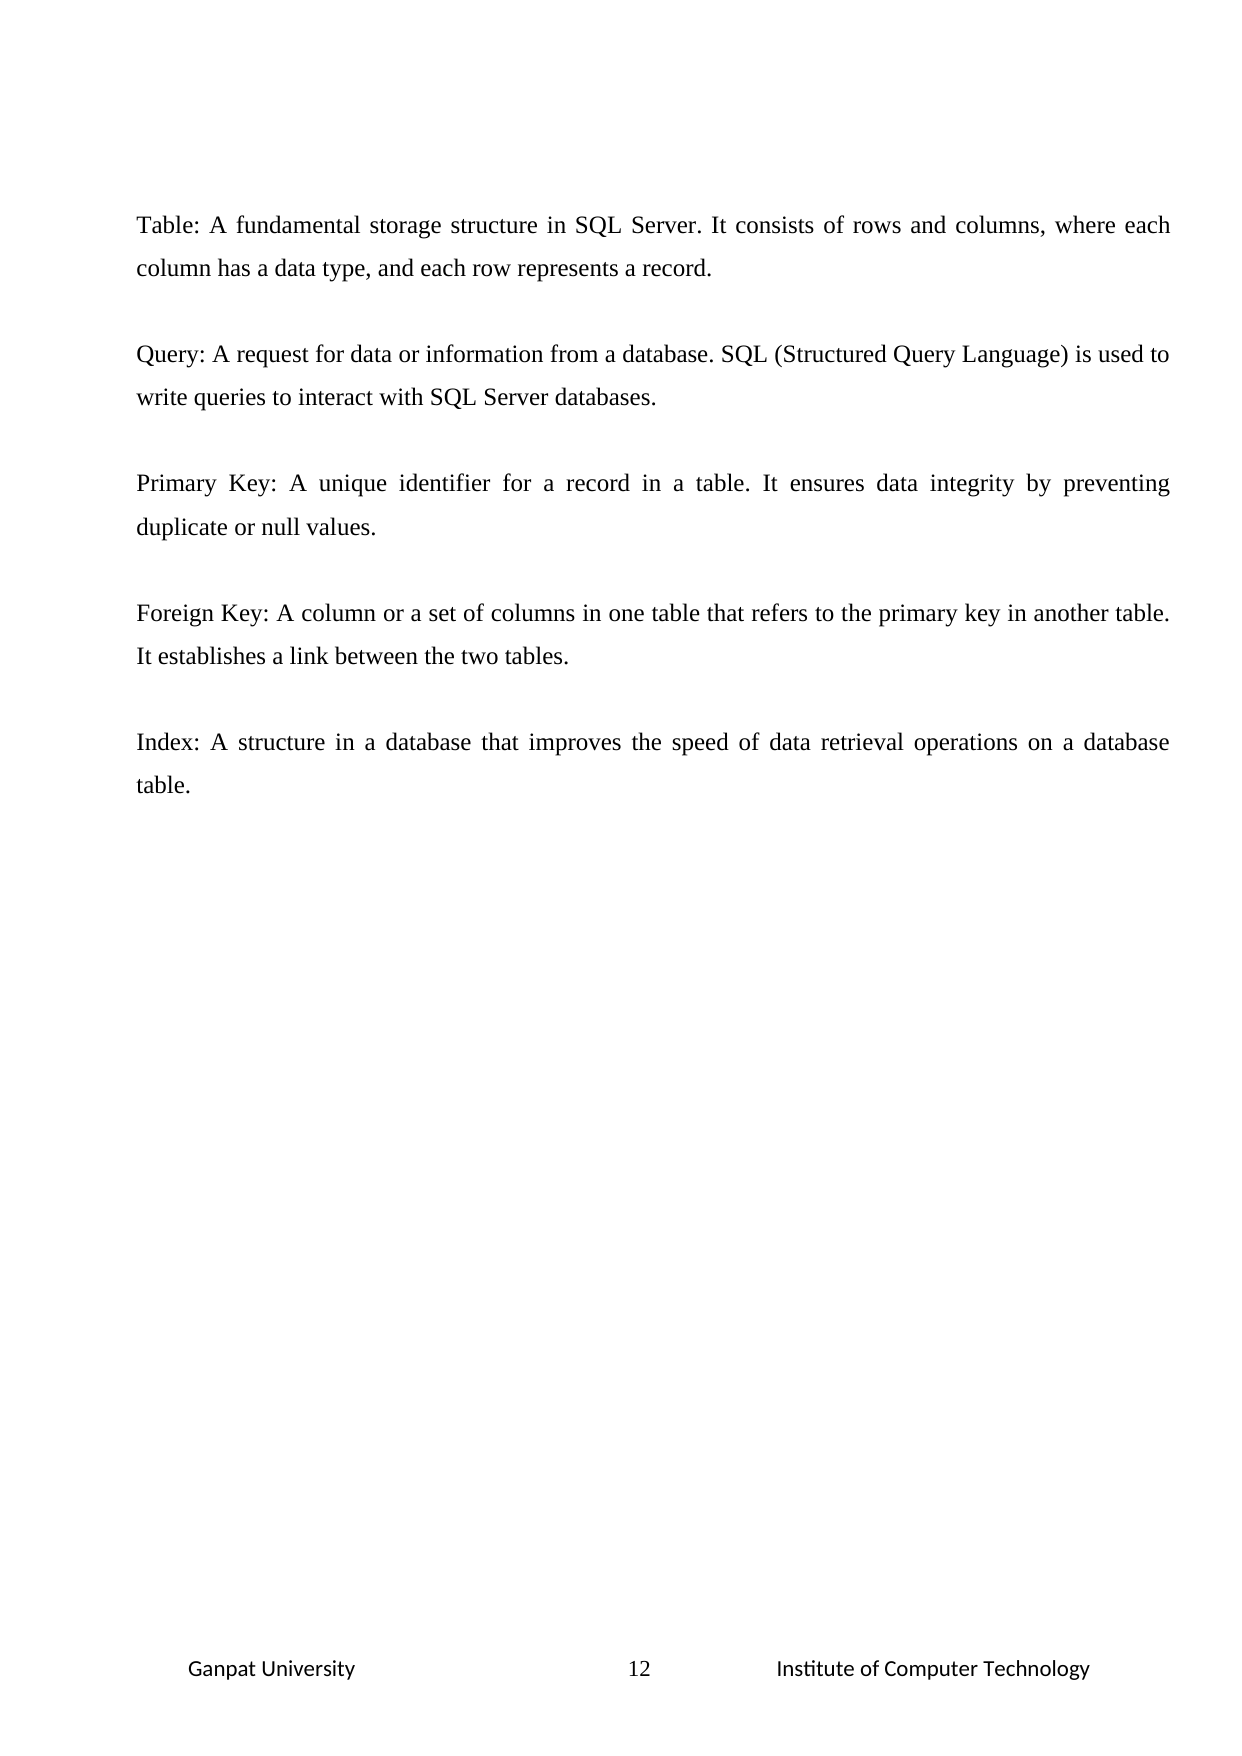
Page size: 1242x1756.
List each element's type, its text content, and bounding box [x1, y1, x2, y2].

text Index: A structure in a database that improves the speed of data retrieval operations on a database table. [136, 727, 1171, 799]
text Primary Key: A unique identifier for a record in a table. It ensures data integrity by preventing duplicate or null values. [136, 468, 1171, 540]
text Query: A request for data or information from a database. SQL (Structured Query Language) is used to write queries to interact with SQL Server databases. [136, 339, 1171, 411]
text Foreign Key: A column or a set of columns in one table that refers to the primary key in another table. It establishes a link between the two tables. [136, 598, 1171, 670]
text Table: A fundamental storage structure in SQL Server. It consists of rows and columns, where each column has a data type, and each row represents a record. [136, 210, 1171, 282]
